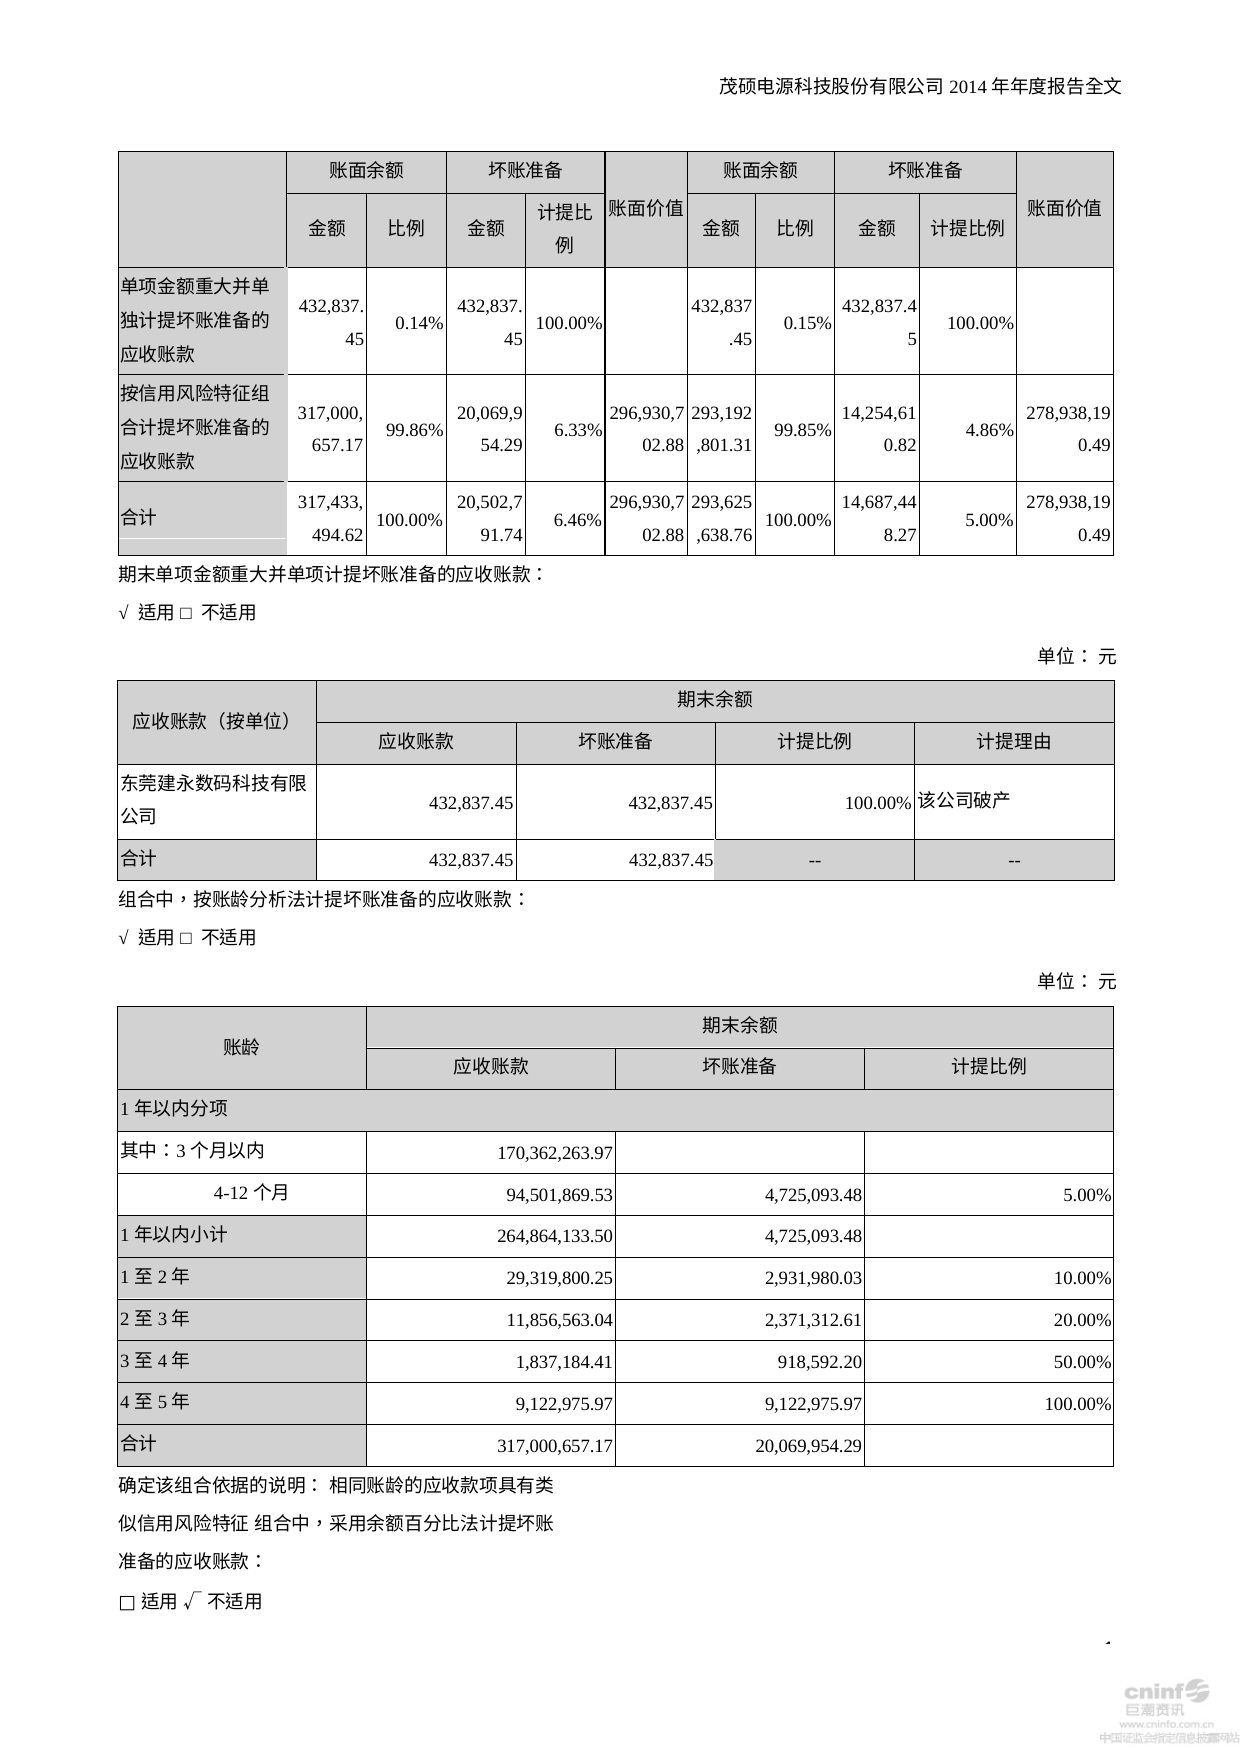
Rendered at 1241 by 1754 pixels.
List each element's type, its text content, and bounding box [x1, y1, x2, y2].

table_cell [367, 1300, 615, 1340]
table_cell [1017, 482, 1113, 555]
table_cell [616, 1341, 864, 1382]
text √ 适用 □ 不适用 [118, 599, 551, 625]
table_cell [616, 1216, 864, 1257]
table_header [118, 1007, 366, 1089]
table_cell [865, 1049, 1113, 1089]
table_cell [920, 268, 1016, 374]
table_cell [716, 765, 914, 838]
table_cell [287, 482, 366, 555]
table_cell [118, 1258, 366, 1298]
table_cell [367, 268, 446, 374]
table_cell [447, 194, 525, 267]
text 单位： 元 [1037, 969, 1240, 994]
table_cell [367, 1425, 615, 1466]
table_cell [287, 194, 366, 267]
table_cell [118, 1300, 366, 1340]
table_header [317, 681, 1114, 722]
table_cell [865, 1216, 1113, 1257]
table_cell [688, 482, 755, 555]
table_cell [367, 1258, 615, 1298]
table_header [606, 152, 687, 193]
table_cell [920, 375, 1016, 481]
picture [1099, 1673, 1241, 1754]
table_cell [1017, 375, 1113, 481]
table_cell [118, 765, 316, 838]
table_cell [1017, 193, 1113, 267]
text √ 适用 □ 不适用 [118, 924, 532, 950]
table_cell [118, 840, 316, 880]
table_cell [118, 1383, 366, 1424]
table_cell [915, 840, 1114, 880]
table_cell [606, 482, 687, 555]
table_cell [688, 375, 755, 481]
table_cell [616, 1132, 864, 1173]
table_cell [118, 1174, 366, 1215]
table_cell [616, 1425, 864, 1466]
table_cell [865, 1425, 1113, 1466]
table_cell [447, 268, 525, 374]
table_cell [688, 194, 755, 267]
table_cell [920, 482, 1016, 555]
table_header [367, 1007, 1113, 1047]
text 组合中，按账龄分析法计提坏账准备的应收账款： [118, 887, 532, 912]
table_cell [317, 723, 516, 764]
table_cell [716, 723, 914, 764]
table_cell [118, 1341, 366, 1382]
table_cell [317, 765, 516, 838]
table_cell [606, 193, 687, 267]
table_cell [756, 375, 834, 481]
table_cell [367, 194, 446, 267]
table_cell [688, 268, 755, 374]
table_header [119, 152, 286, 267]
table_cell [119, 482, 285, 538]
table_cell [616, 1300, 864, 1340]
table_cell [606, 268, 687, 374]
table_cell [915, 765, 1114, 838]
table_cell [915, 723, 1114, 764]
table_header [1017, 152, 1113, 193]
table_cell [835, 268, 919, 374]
text □ 适用 √ 不适用 [118, 1589, 1240, 1614]
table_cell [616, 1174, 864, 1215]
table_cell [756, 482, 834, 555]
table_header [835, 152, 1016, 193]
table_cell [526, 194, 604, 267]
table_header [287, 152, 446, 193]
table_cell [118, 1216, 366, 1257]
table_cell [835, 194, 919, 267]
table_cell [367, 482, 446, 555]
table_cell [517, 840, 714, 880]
text 期末单项金额重大并单项计提坏账准备的应收账款： [118, 562, 551, 587]
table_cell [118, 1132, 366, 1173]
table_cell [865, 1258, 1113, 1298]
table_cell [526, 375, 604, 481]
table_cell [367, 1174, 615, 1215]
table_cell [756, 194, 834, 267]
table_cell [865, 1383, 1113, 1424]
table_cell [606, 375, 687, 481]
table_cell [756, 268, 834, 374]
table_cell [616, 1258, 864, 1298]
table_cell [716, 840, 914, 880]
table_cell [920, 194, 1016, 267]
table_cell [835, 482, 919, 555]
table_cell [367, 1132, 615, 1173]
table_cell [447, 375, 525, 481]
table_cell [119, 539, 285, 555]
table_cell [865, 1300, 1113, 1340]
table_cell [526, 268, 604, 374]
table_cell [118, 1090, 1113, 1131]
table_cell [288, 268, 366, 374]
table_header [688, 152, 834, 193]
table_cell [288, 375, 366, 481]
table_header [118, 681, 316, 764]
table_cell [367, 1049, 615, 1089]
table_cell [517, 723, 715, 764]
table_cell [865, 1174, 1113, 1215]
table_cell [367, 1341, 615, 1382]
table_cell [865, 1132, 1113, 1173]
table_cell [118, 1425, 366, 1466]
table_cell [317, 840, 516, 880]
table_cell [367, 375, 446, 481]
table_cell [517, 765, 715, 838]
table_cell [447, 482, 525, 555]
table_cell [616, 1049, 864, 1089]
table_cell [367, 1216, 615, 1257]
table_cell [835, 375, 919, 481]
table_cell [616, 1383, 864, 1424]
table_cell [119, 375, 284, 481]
text 确定该组合依据的说明： 相同账龄的应收款项具有类似信用风险特征 组合中，采用余额百分比法计提坏账准备的应收账款： [118, 1472, 570, 1573]
text 单位： 元 [1037, 643, 1240, 669]
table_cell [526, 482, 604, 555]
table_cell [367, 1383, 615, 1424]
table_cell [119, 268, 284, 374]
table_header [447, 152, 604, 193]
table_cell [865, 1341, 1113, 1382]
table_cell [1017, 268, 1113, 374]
